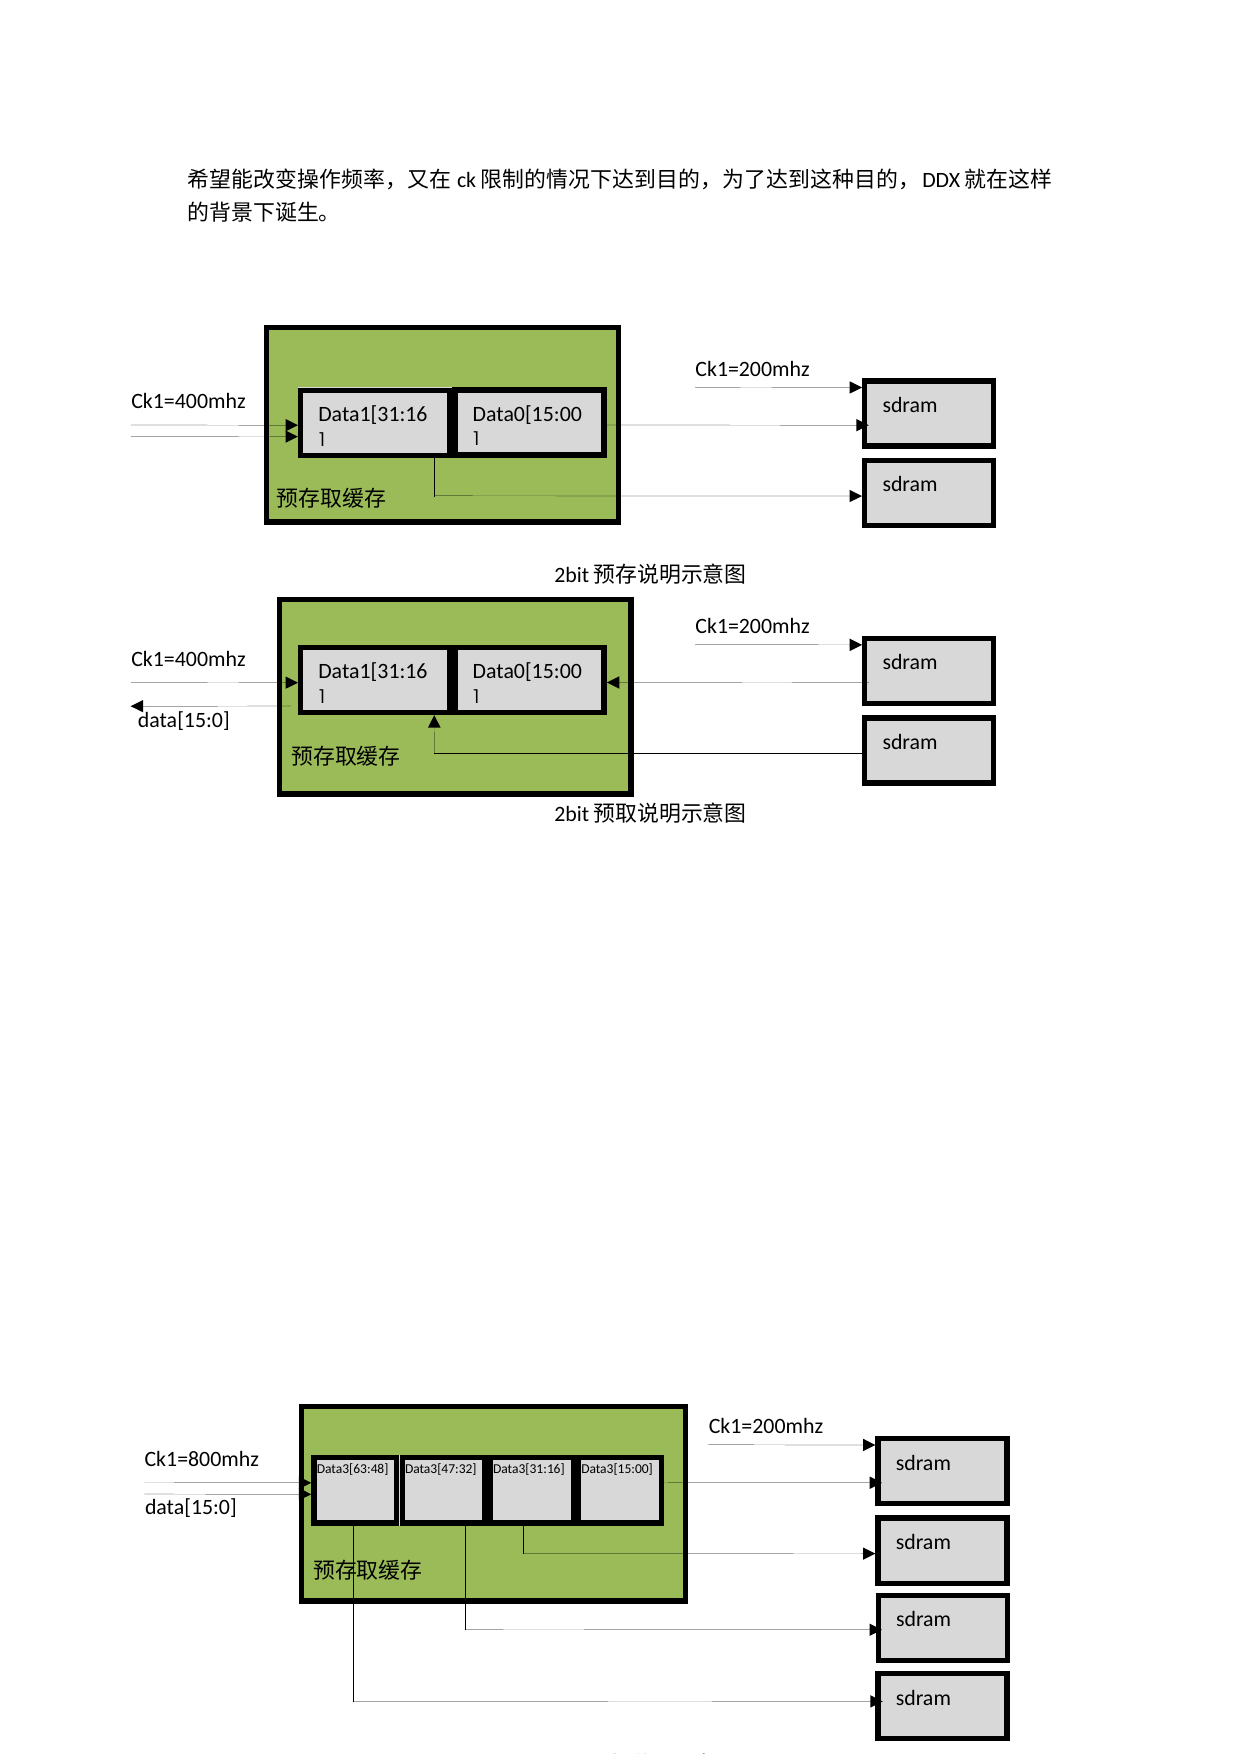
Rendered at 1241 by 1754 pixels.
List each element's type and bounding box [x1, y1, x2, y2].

text [187, 162, 1053, 227]
